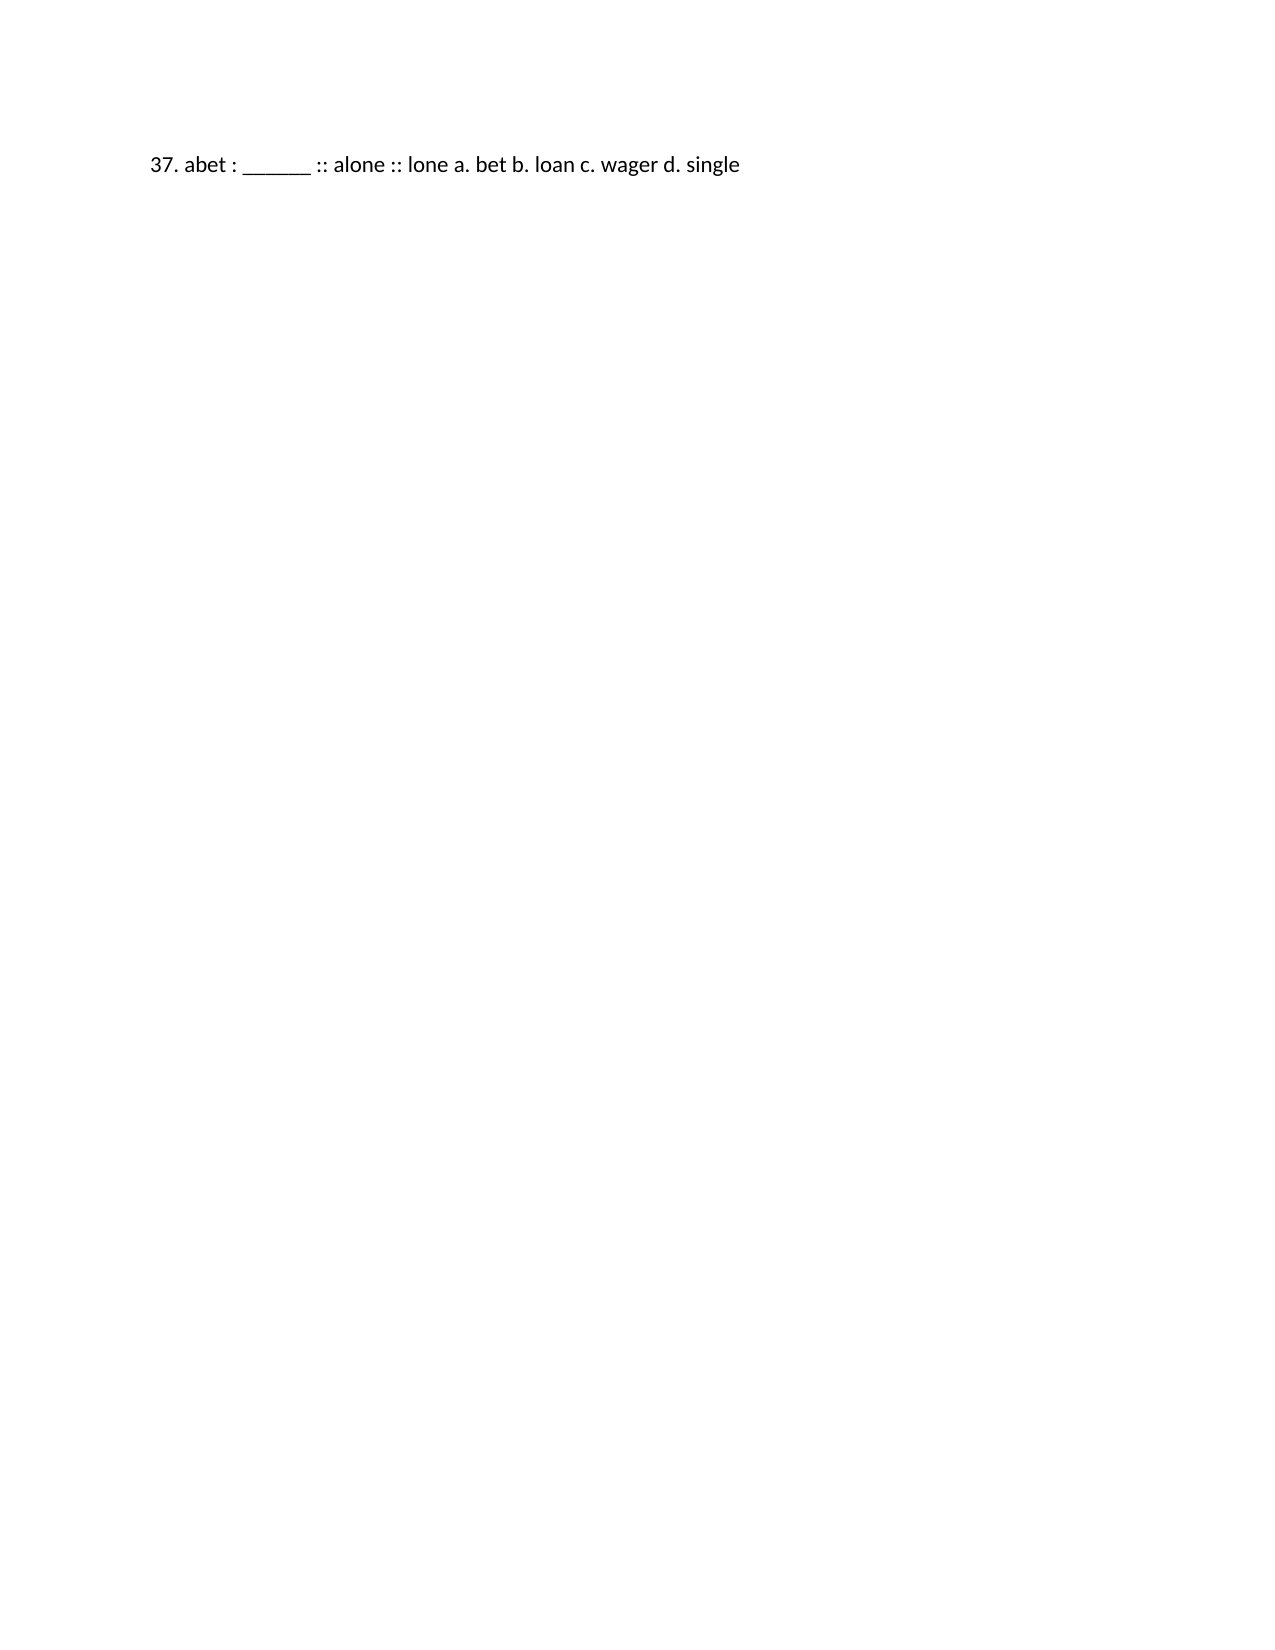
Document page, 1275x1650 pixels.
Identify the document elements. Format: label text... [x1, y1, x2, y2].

text 37. abet : ______ :: alone :: lone a. bet b. loan c. wager d. single [150, 150, 1125, 178]
